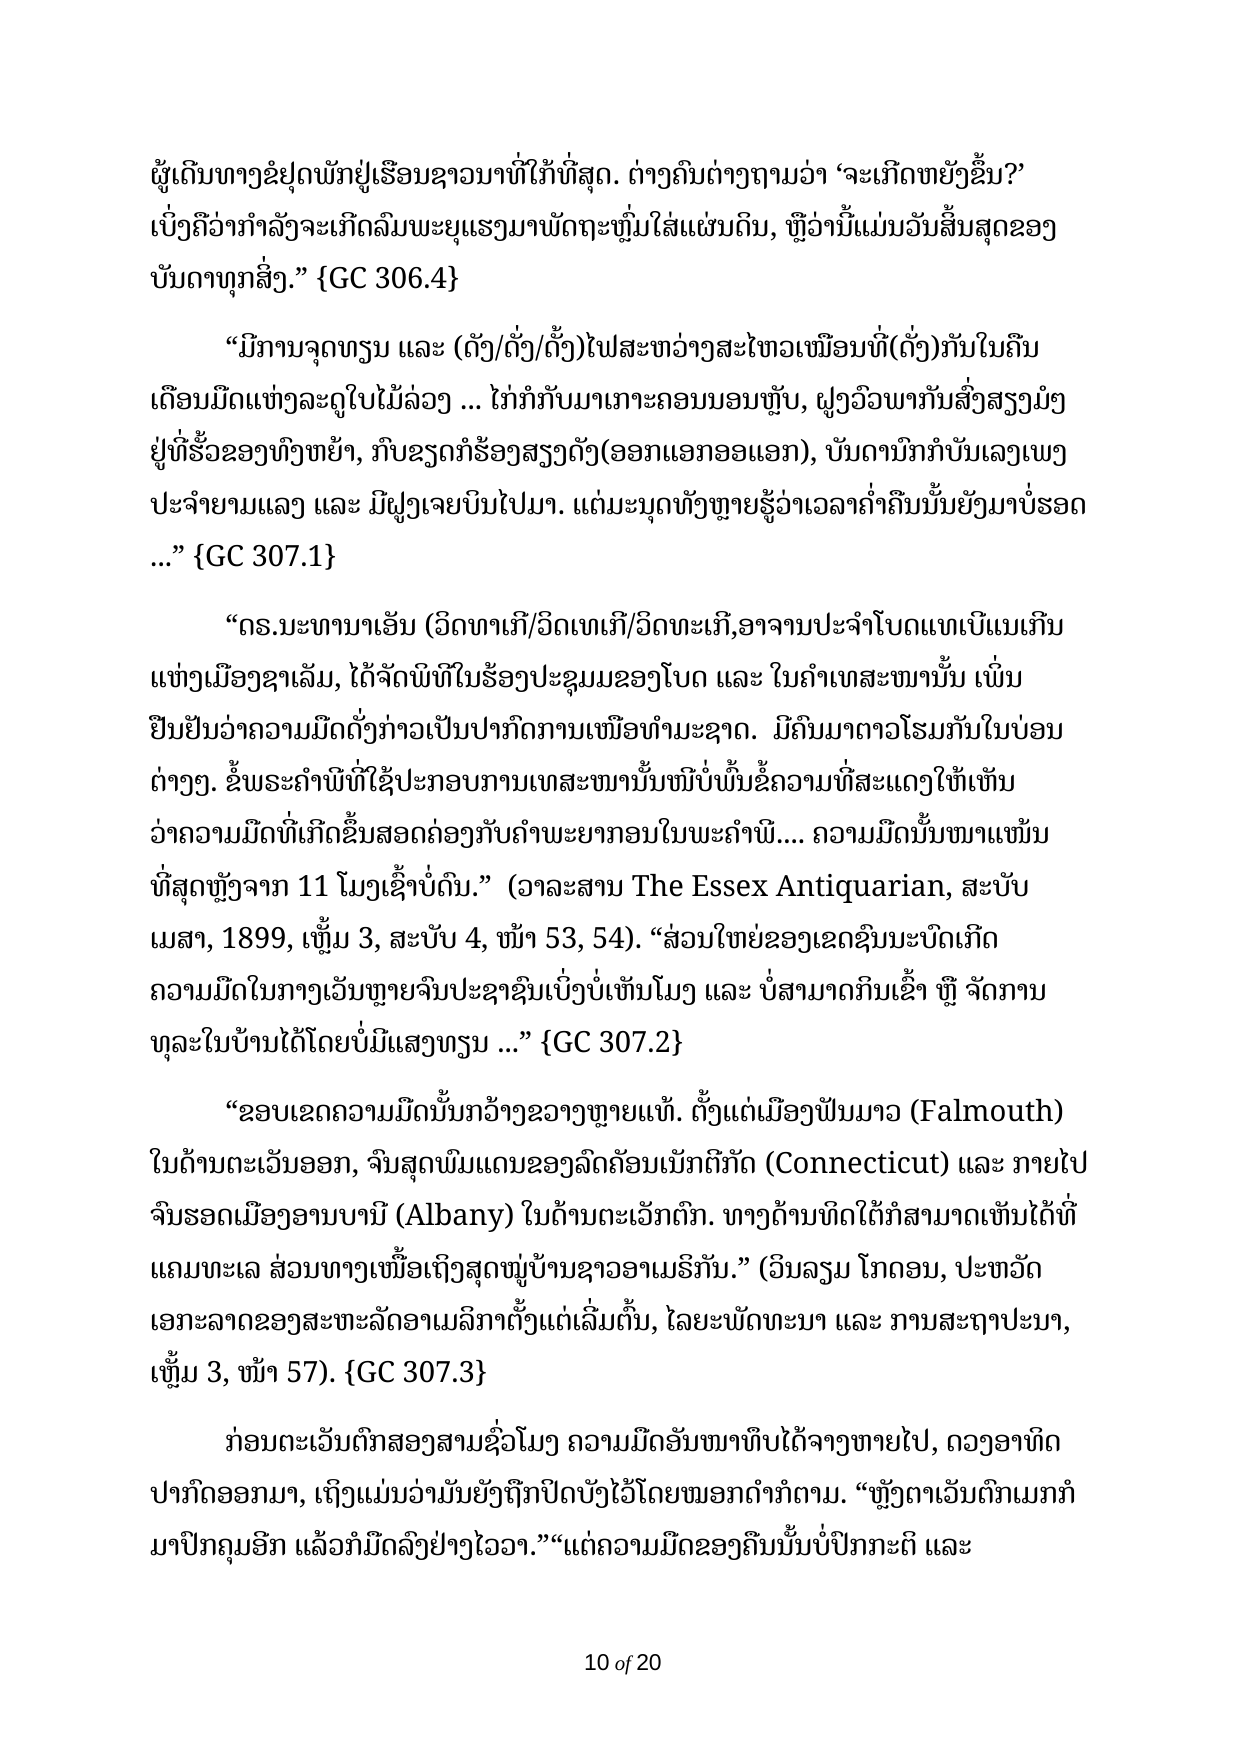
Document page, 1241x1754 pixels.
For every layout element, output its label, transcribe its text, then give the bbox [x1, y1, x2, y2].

text “ມີການຈຸດທຽນ ແລະ (ດັງ/ດັ່ງ/ດັ້ງ)ໄຟສະຫວ່າງສະໄຫວເໝືອນທີ່(ດັ່ງ)ກັນໃນຄືນເດືອນມືດແຫ່ງລະດູໃບໄມ້ລ່ວງ ... ໄກ່ກໍກັບມາເກາະຄອນນອນຫຼັບ, ຝູງວົວພາກັນສົ່ງສຽງມໍໆ ຢູ່ທີ່ຮັ້ວຂອງທົງຫຍ້າ, ກົບຂຽດກໍຮ້ອງສຽງດັງ(ອອກແອກອອແອກ), ບັນດານົກກໍບັນເລງເພງປະຈຳຍາມແລງ ແລະ ມີຝູງເຈຍບິນໄປມາ. ແຕ່ມະນຸດທັງຫຼາຍຮູ້ວ່າເວລາຄ່ຳຄືນນັ້ນຍັງມາບໍ່ຮອດ ...” {GC 307.1} [150, 323, 1090, 580]
text “ດຣ.ນະທານາເອັນ (ວິດທາເກີ/ວິດເທເກີ/ວິດທະເກີ,ອາຈານປະຈຳໂບດແທເບີແນເກີນແຫ່ງເມືອງຊາເລັມ, ໄດ້ຈັດພິທີໃນຮ້ອງປະຊຸມມຂອງໂບດ ແລະ ໃນຄຳເທສະໜານັ້ນ ເພິ່ນຢືນຢັນວ່າຄວາມມືດດັ່ງກ່າວເປັນປາກົດການເໜືອທໍາມະຊາດ. ມີຄົນມາຕາວໂຮມກັນໃນບ່ອນຕ່າງໆ. ຂໍ້ພຣະຄຳພີທີ່ໃຊ້ປະກອບການເທສະໜານັ້ນໜີບໍ່ພົ້ນຂໍ້ຄວາມທີ່ສະແດງໃຫ້ເຫັນວ່າຄວາມມືດທີ່ເກີດຂຶ້ນສອດຄ່ອງກັບຄໍາພະຍາກອນໃນພະຄໍາພີ.... ຄວາມມືດນັ້ນໜາແໜ້ນທີ່ສຸດຫຼັງຈາກ 11 ໂມງເຊົ້າບໍ່ດົນ.” (ວາລະສານ The Essex Antiquarian, ສະບັບເມສາ, 1899, ເຫຼັ້ມ 3, ສະບັບ 4, ໜ້າ 53, 54). “ສ່ວນໃຫຍ່ຂອງເຂດຊົນນະບົດເກີດຄວາມມືດໃນກາງເວັນຫຼາຍຈົນປະຊາຊົນເບິ່ງບໍ່ເຫັນໂມງ ແລະ ບໍ່ສາມາດກິນເຂົ້າ ຫຼື ຈັດການທຸລະໃນບ້ານໄດ້ໂດຍບໍ່ມີແສງທຽນ ...” {GC 307.2} [150, 601, 1090, 1067]
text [150, 1417, 1090, 1570]
text “ຂອບເຂດຄວາມມືດນັ້ນກວ້າງຂວາງຫຼາຍແທ້. ຕັ້ງແຕ່ເມືອງຟັນມາວ (Falmouth) ໃນດ້ານຕະເວັນອອກ, ຈົນສຸດພົມແດນຂອງລົດຄັອນເນັກຕີກັດ (Connecticut) ແລະ ກາຍໄປຈົນຮອດເມືອງອານບານີ (Albany) ໃນດ້ານຕະເວັກຕົກ. ທາງດ້ານທິດໃຕ້ກໍສາມາດເຫັນໄດ້ທີ່ແຄມທະເລ ສ່ວນທາງເໜື້ອເຖິງສຸດໝູ່ບ້ານຊາວອາເມຣິກັນ.” (ວິນລຽມ ໂກດອນ, ປະຫວັດເອກະລາດຂອງສະຫະລັດອາເມລິກາຕັ້ງແຕ່ເລີ່ມຕົ້ນ, ໄລຍະພັດທະນາ ແລະ ການສະຖາປະນາ, ເຫຼັ້ມ 3, ໜ້າ 57). {GC 307.3} [150, 1087, 1090, 1396]
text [150, 150, 1090, 303]
